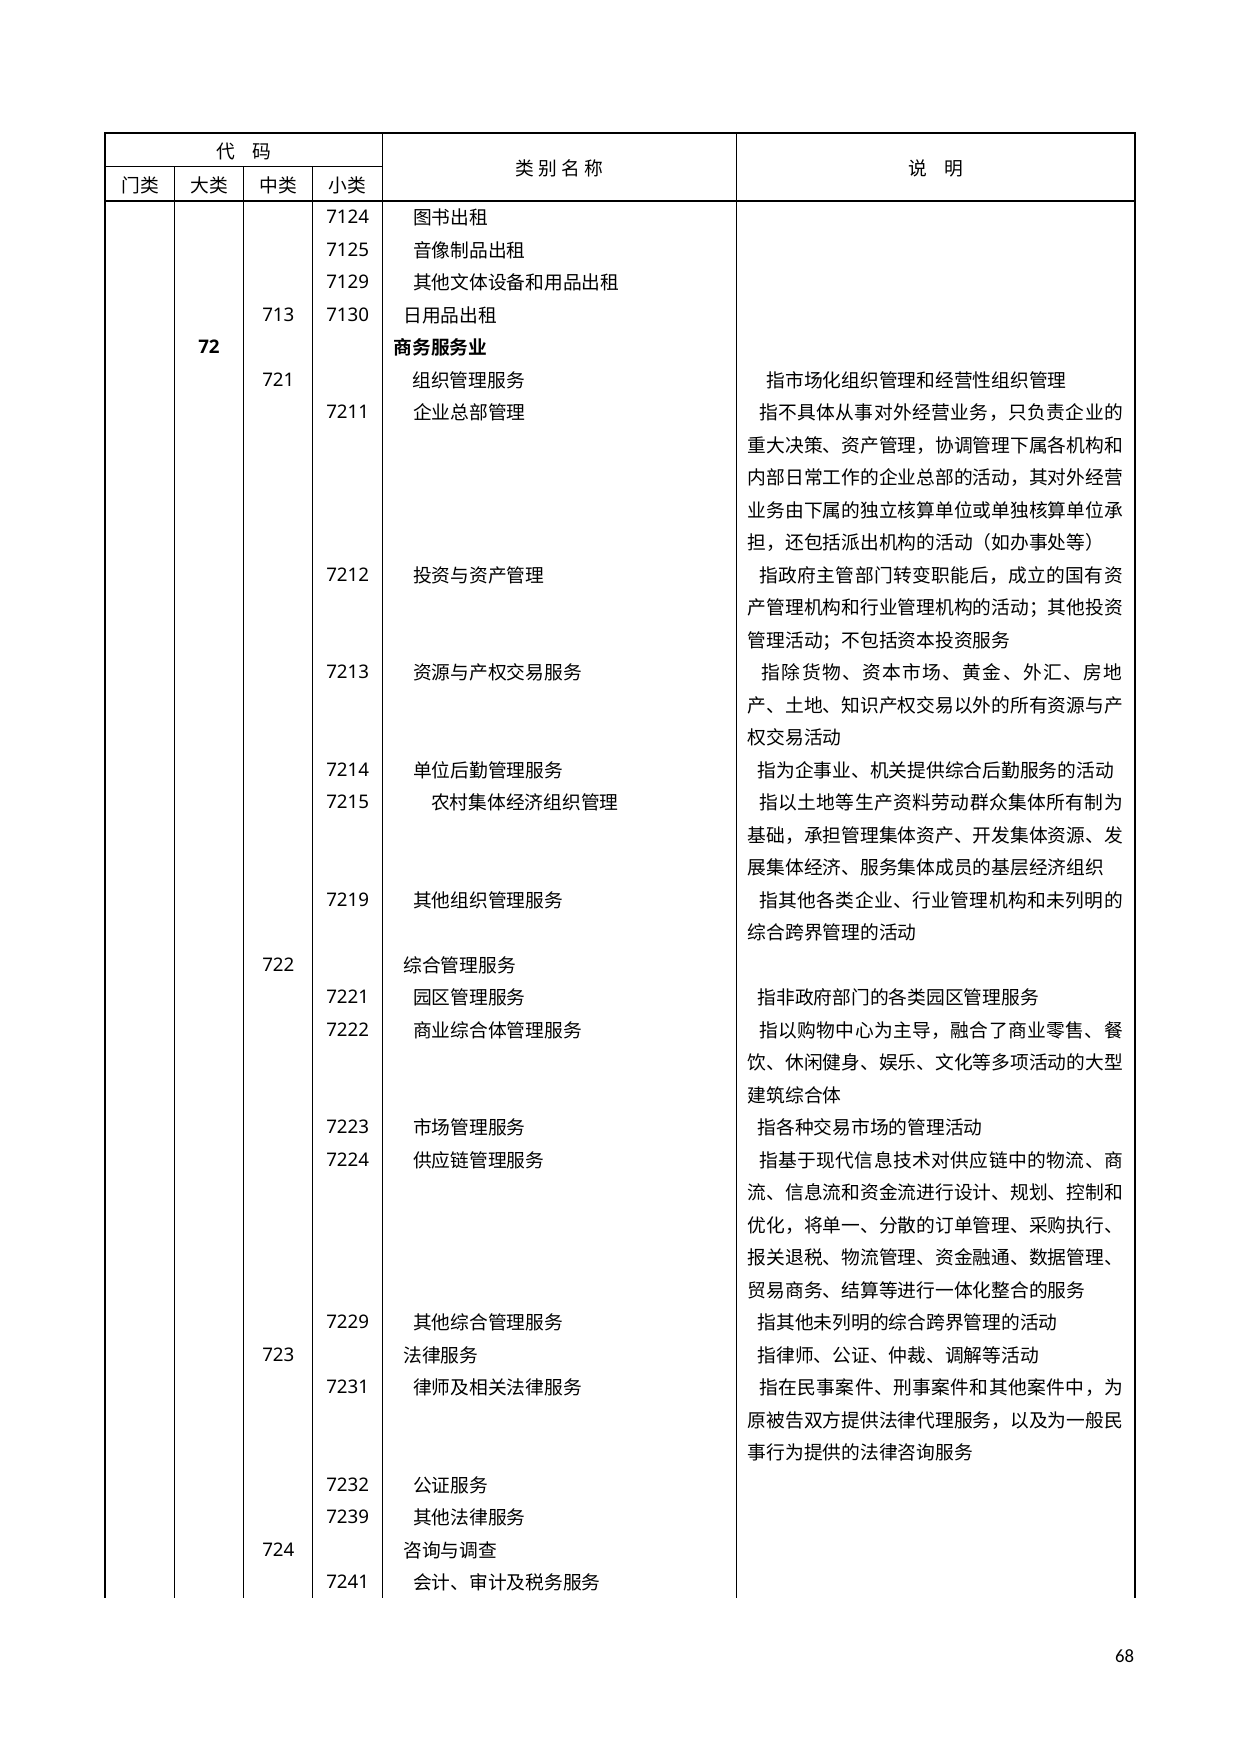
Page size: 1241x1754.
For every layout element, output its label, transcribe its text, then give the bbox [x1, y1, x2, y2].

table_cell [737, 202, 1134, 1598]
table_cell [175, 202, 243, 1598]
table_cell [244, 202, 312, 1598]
table_cell 大类 [175, 167, 243, 200]
table_cell 小类 [313, 167, 382, 200]
table_header 代 码 [106, 134, 382, 166]
table_header 类 别 名 称 [383, 134, 736, 200]
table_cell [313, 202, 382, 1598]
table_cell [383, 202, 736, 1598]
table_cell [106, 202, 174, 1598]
table_header 说 明 [737, 134, 1134, 200]
table_cell 中类 [244, 167, 312, 200]
table_cell 门类 [106, 167, 174, 200]
